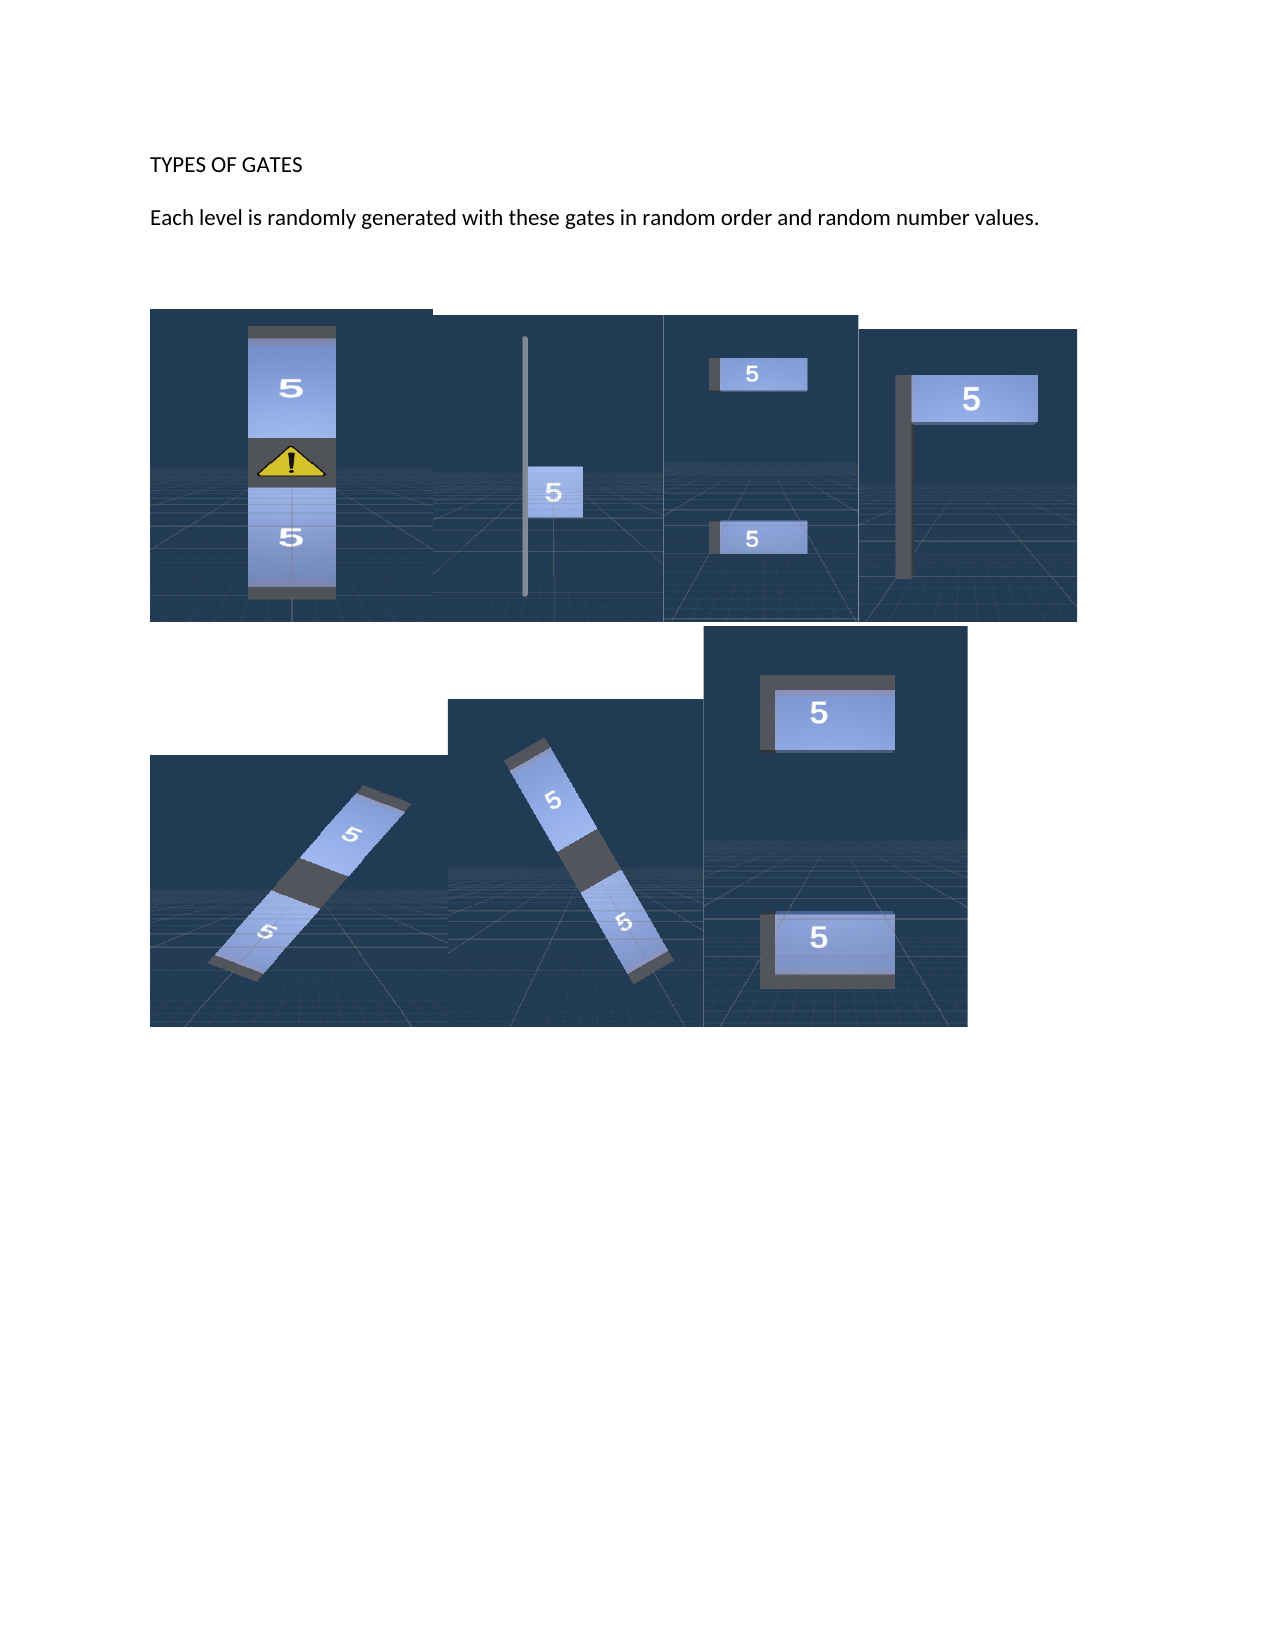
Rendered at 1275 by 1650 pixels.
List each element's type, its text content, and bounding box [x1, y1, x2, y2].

text Each level is randomly generated with these gates in random order and random number values. [150, 203, 1125, 231]
text TYPES OF GATES [150, 150, 1125, 178]
picture [150, 626, 968, 1027]
picture [150, 309, 1078, 622]
